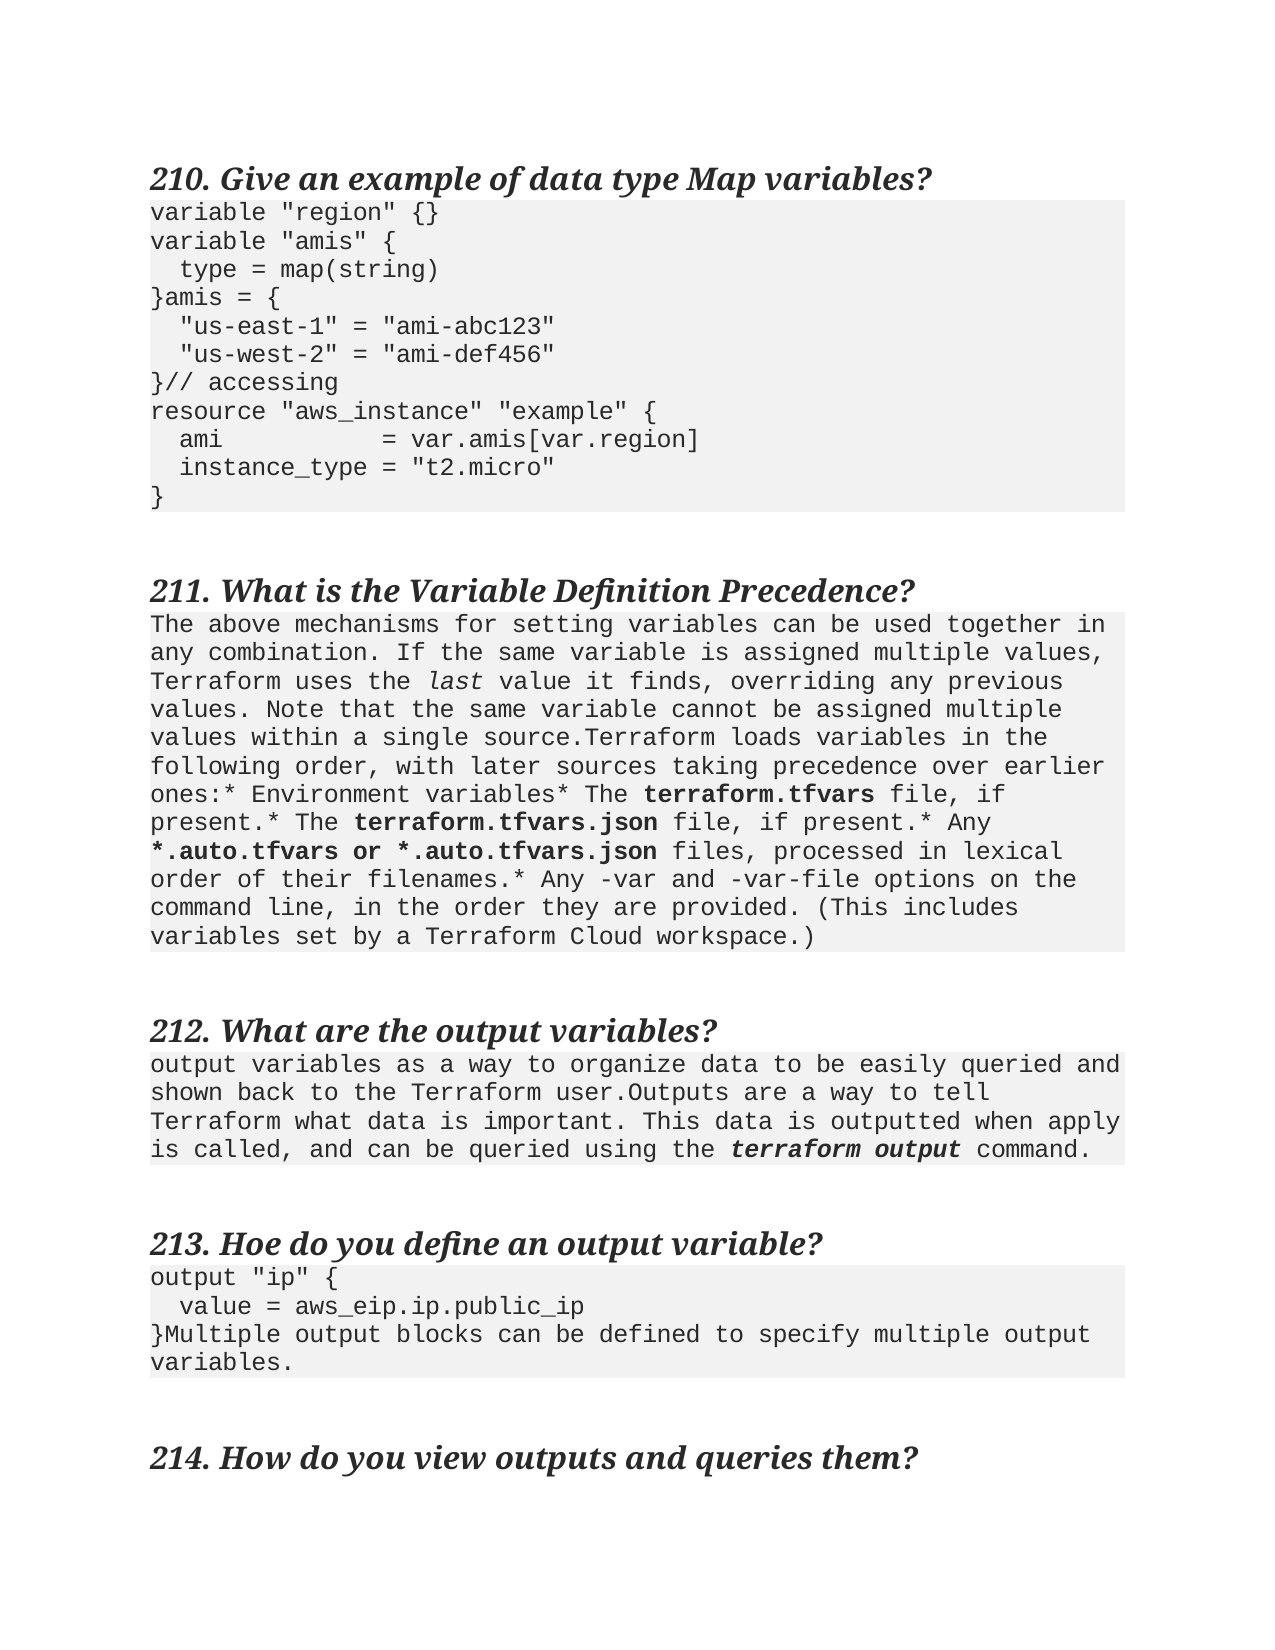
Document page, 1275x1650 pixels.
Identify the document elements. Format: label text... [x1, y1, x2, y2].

text output "ip" { value = aws_eip.ip.public_ip }Multiple output blocks can be defined to specify multiple output variables. [150, 1265, 1125, 1378]
text 213. Hoe do you define an output variable? [150, 1215, 1125, 1265]
text 211. What is the Variable Definition Precedence? [150, 562, 1125, 612]
text variable "region" {} variable "amis" { type = map(string) }amis = { "us-east-1" = "ami-abc123" "us-west-2" = "ami-def456" }// accessing resource "aws_instance" "example" { ami = var.amis[var.region] instance_type = "t2.micro" } [150, 200, 1125, 512]
text 214. How do you view outputs and queries them? [150, 1428, 1125, 1478]
text The above mechanisms for setting variables can be used together in any combination. If the same variable is assigned multiple values, Terraform uses the last value it finds, overriding any previous values. Note that the same variable cannot be assigned multiple values within a single source.Terraform loads variables in the following order, with later sources taking precedence over earlier ones:* Environment variables* The terraform.tfvars file, if present.* The terraform.tfvars.json file, if present.* Any *.auto.tfvars or *.auto.tfvars.json files, processed in lexical order of their filenames.* Any -var and -var-file options on the command line, in the order they are provided. (This includes variables set by a Terraform Cloud workspace.) [150, 612, 1125, 952]
text 212. What are the output variables? [150, 1002, 1125, 1052]
text output variables as a way to organize data to be easily queried and shown back to the Terraform user.Outputs are a way to tell Terraform what data is important. This data is outputted when apply is called, and can be queried using the terraform output command. [150, 1052, 1125, 1165]
text 210. Give an example of data type Map variables? [150, 150, 1125, 200]
